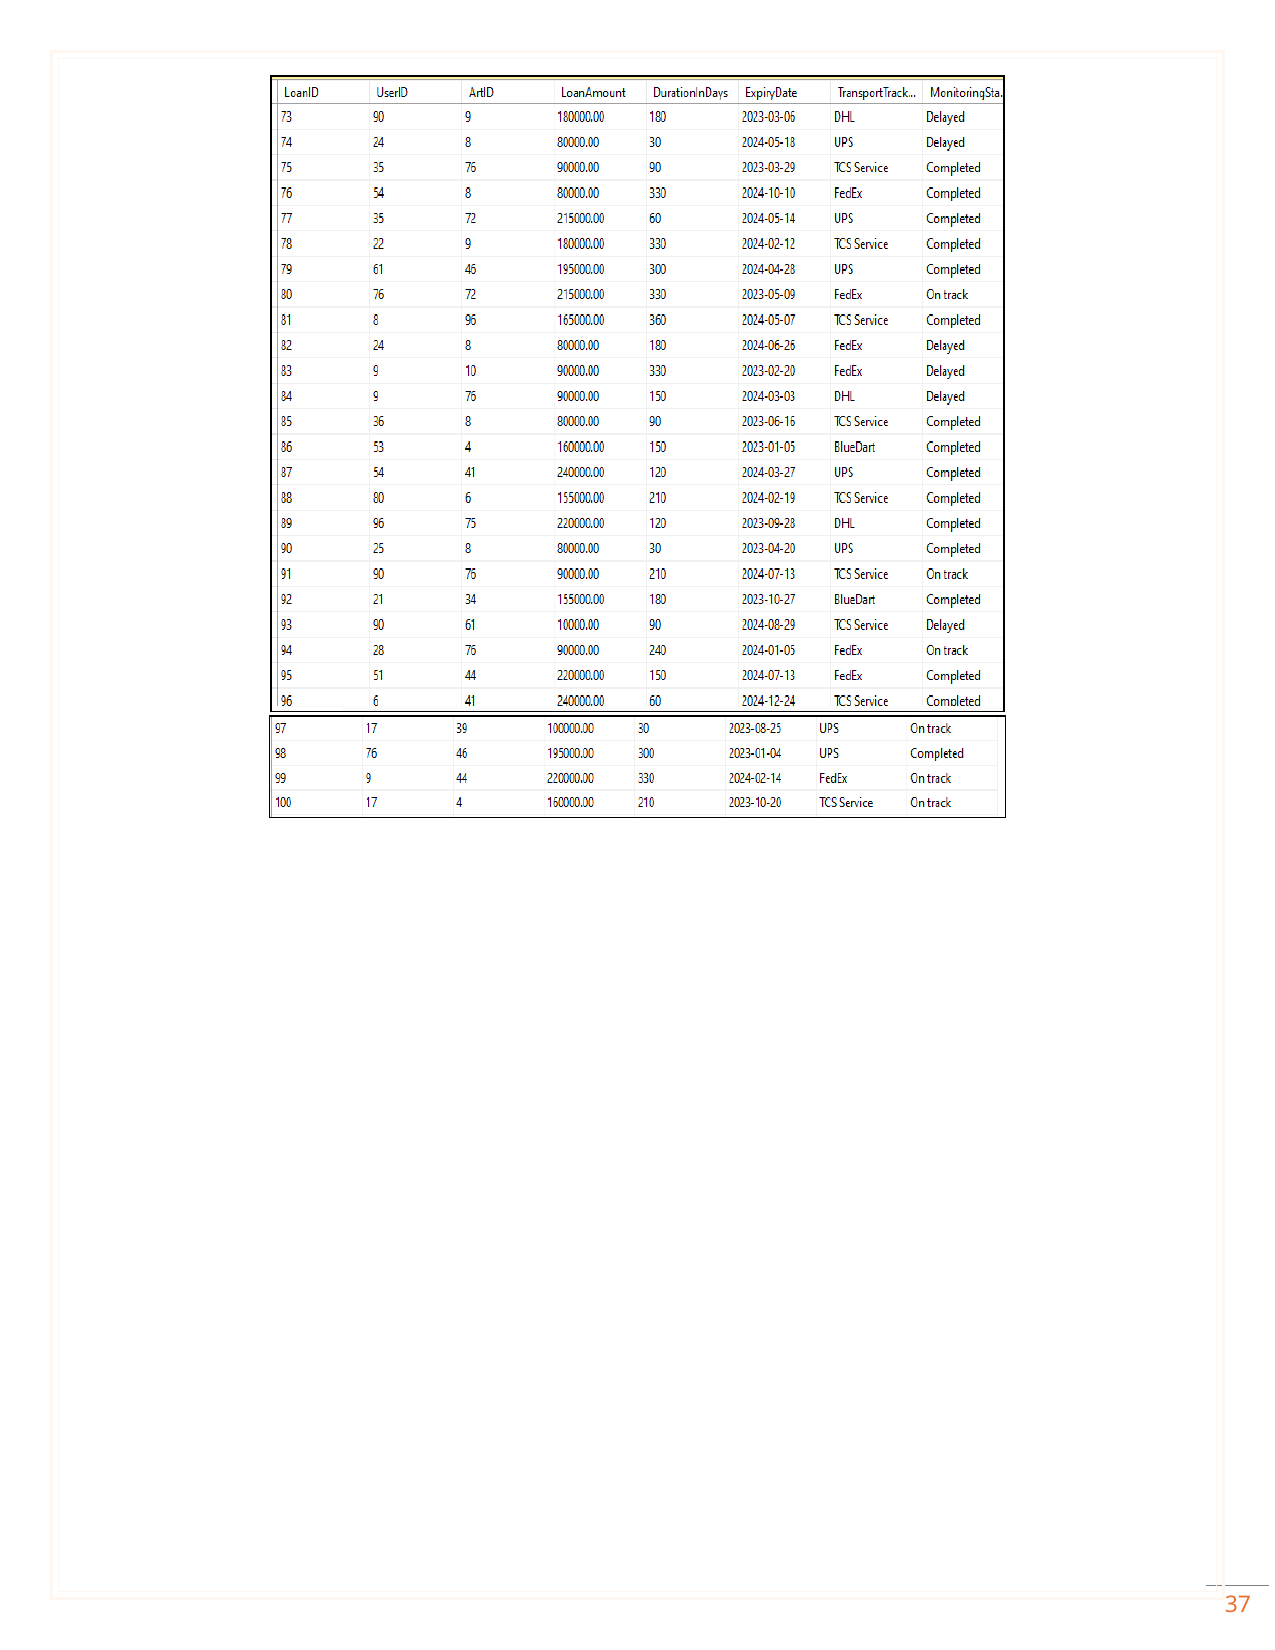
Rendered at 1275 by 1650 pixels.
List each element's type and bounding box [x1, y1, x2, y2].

picture [270, 717, 1005, 817]
picture [272, 77, 1003, 711]
